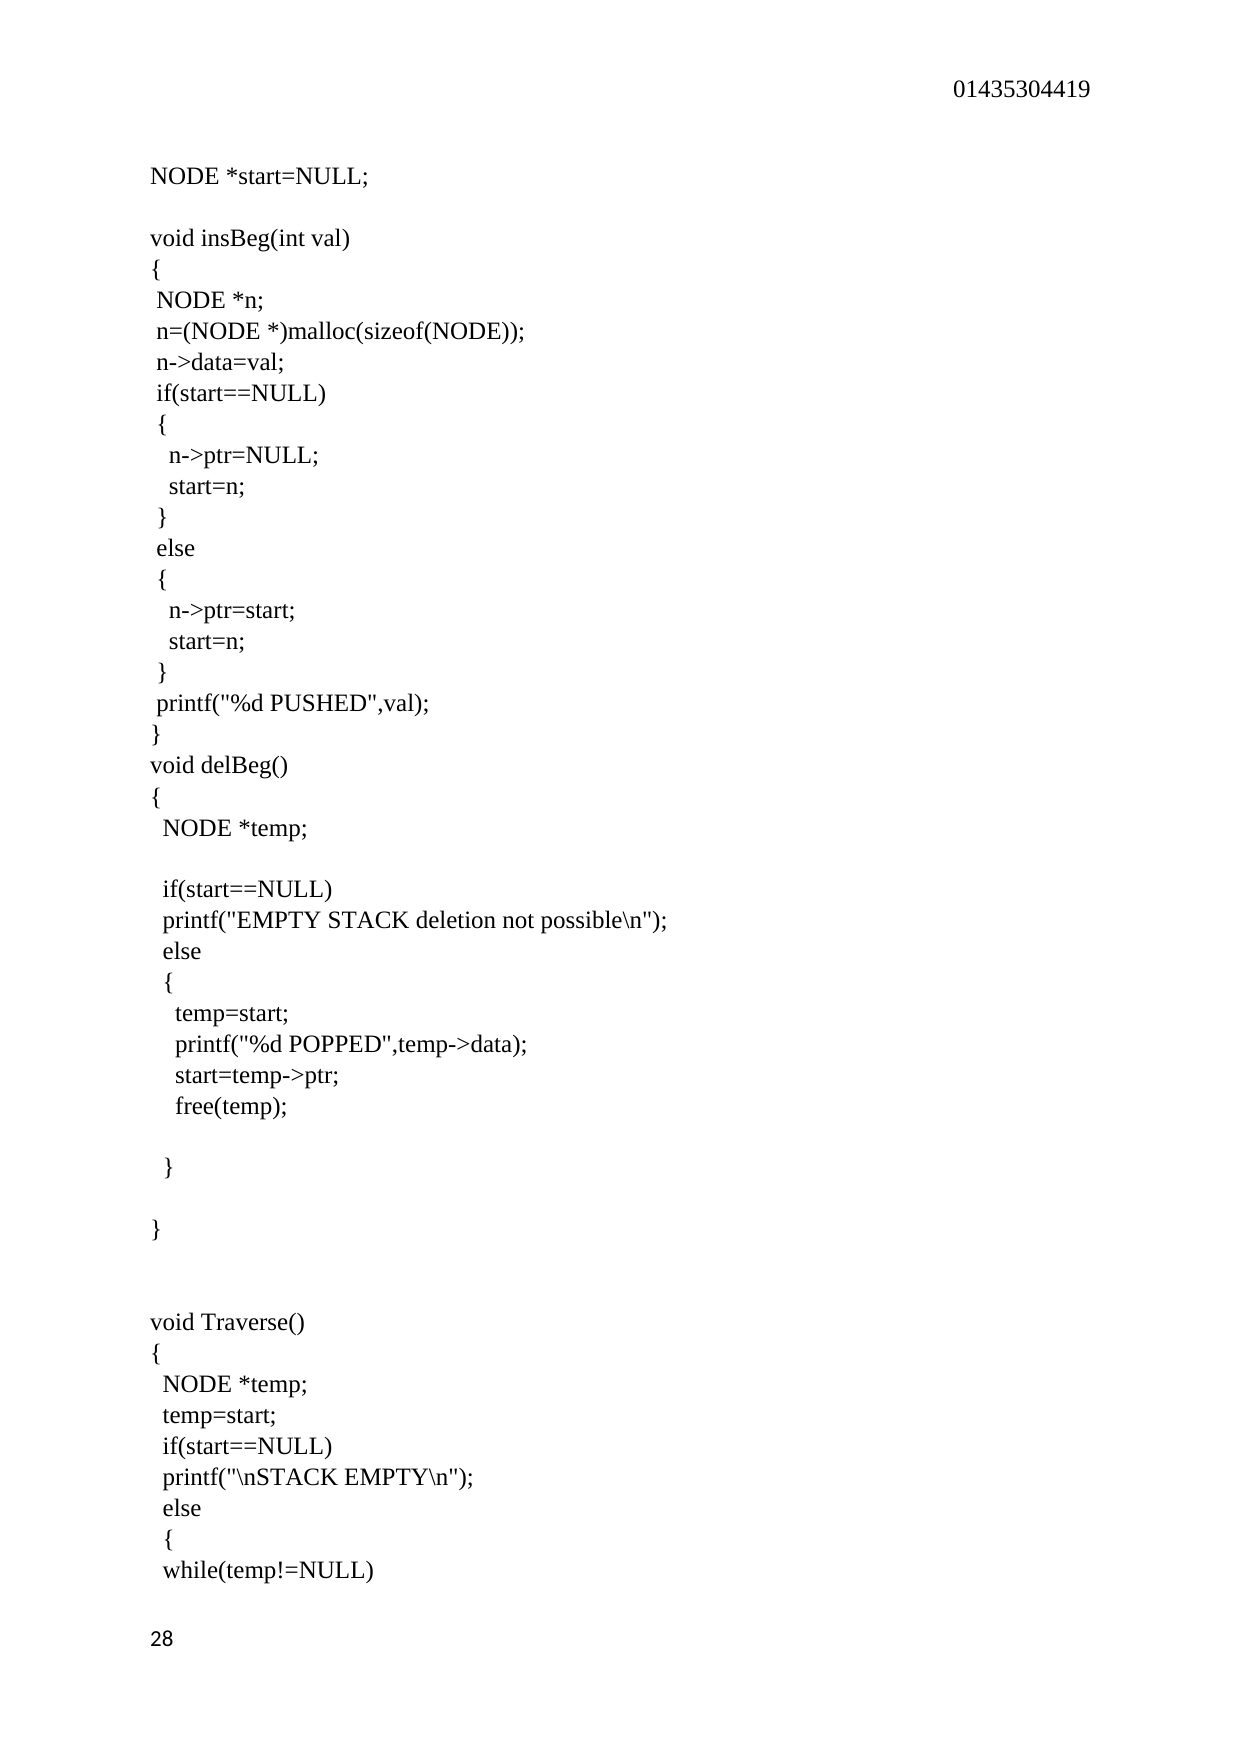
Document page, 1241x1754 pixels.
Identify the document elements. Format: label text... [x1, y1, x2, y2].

text void delBeg() [150, 751, 1090, 779]
text } [150, 719, 1090, 748]
text printf("%d PUSHED",val); [150, 688, 1090, 717]
text temp=start; [150, 998, 1090, 1027]
text void Traverse() [150, 1307, 1090, 1336]
text printf("\nSTACK EMPTY\n"); [150, 1462, 1090, 1491]
text start=n; [150, 626, 1090, 655]
text else [150, 533, 1090, 562]
text NODE *n; [150, 285, 1090, 314]
text { [150, 409, 1090, 438]
text { [150, 782, 1090, 810]
text temp=start; [150, 1400, 1090, 1429]
text n->ptr=start; [150, 595, 1090, 624]
text NODE *temp; [150, 1369, 1090, 1398]
text void insBeg(int val) [150, 223, 1090, 252]
text { [150, 1524, 1090, 1553]
text { [150, 967, 1090, 996]
text { [150, 564, 1090, 593]
text NODE *temp; [150, 813, 1090, 841]
text free(temp); [150, 1091, 1090, 1120]
text printf("%d POPPED",temp->data); [150, 1029, 1090, 1058]
text n->data=val; [150, 347, 1090, 376]
text NODE *start=NULL; [150, 161, 1090, 189]
text printf("EMPTY STACK deletion not possible\n"); [150, 905, 1090, 934]
text if(start==NULL) [150, 1431, 1090, 1460]
text while(temp!=NULL) [150, 1555, 1090, 1584]
text } [150, 1152, 1090, 1181]
text else [150, 1493, 1090, 1522]
text } [150, 502, 1090, 531]
text start=n; [150, 471, 1090, 500]
text } [150, 1214, 1090, 1242]
text } [150, 657, 1090, 686]
text n=(NODE *)malloc(sizeof(NODE)); [150, 316, 1090, 345]
text n->ptr=NULL; [150, 440, 1090, 469]
text { [150, 1338, 1090, 1367]
text { [150, 254, 1090, 283]
text if(start==NULL) [150, 378, 1090, 407]
text else [150, 936, 1090, 965]
text if(start==NULL) [150, 874, 1090, 903]
text start=temp->ptr; [150, 1060, 1090, 1089]
